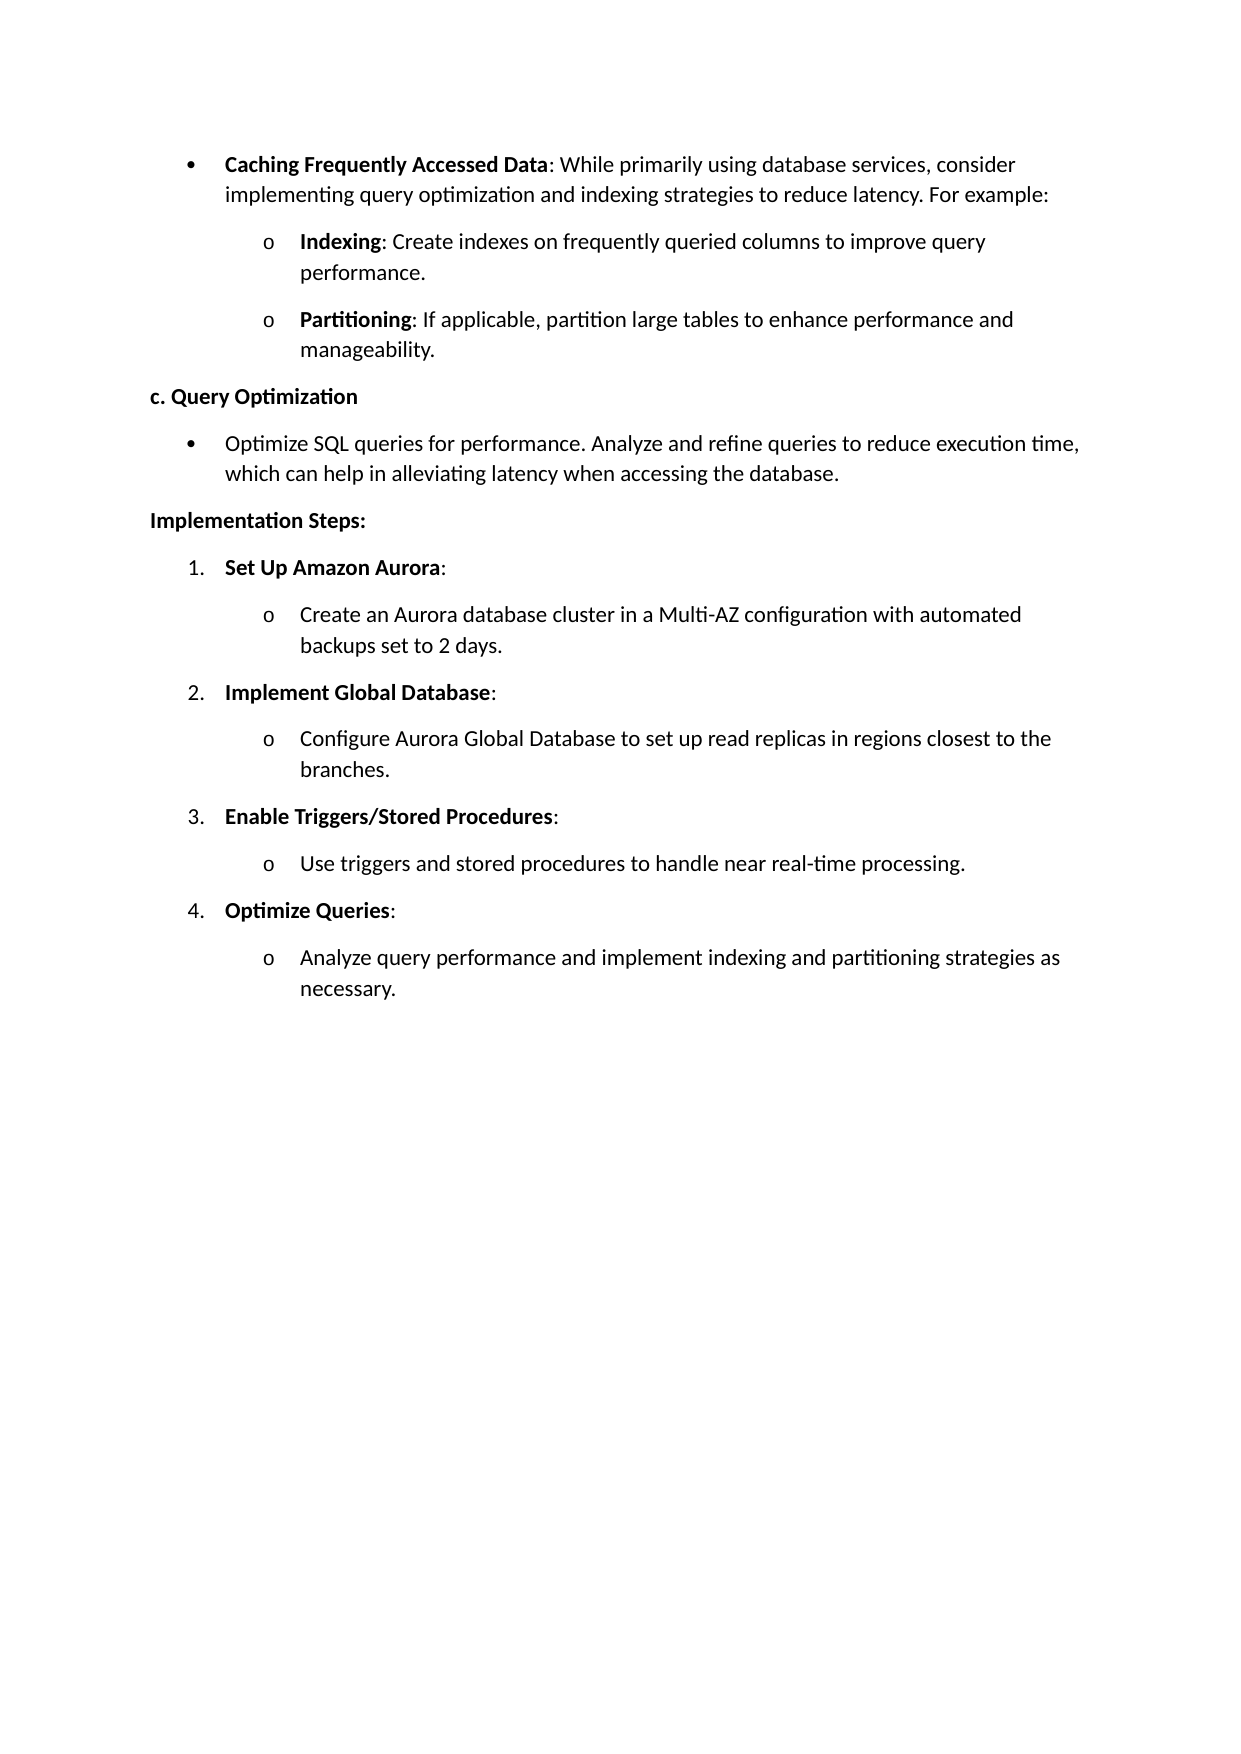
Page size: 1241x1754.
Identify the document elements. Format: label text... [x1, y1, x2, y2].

list Implement Global Database: [187, 678, 1090, 706]
list Enable Triggers/Stored Procedures: [187, 802, 1090, 830]
list Configure Aurora Global Database to set up read replicas in regions closest to the branches. [262, 724, 1090, 783]
list Use triggers and stored procedures to handle near real-time processing. [262, 849, 1090, 877]
text Implementation Steps: [150, 506, 1090, 534]
text c. Query Optimization [150, 382, 1090, 410]
list Set Up Amazon Aurora: [187, 553, 1090, 581]
list Optimize SQL queries for performance. Analyze and refine queries to reduce execution time, which can help in alleviating latency when accessing the database. [187, 429, 1090, 487]
list Optimize Queries: [187, 896, 1090, 924]
list Analyze query performance and implement indexing and partitioning strategies as necessary. [262, 943, 1090, 1002]
list Caching Frequently Accessed Data: While primarily using database services, consider implementing query optimization and indexing strategies to reduce latency. For example: [187, 150, 1090, 208]
list Partitioning: If applicable, partition large tables to enhance performance and manageability. [262, 305, 1090, 363]
list Create an Aurora database cluster in a Multi-AZ configuration with automated backups set to 2 days. [262, 600, 1090, 659]
list Indexing: Create indexes on frequently queried columns to improve query performance. [262, 227, 1090, 286]
